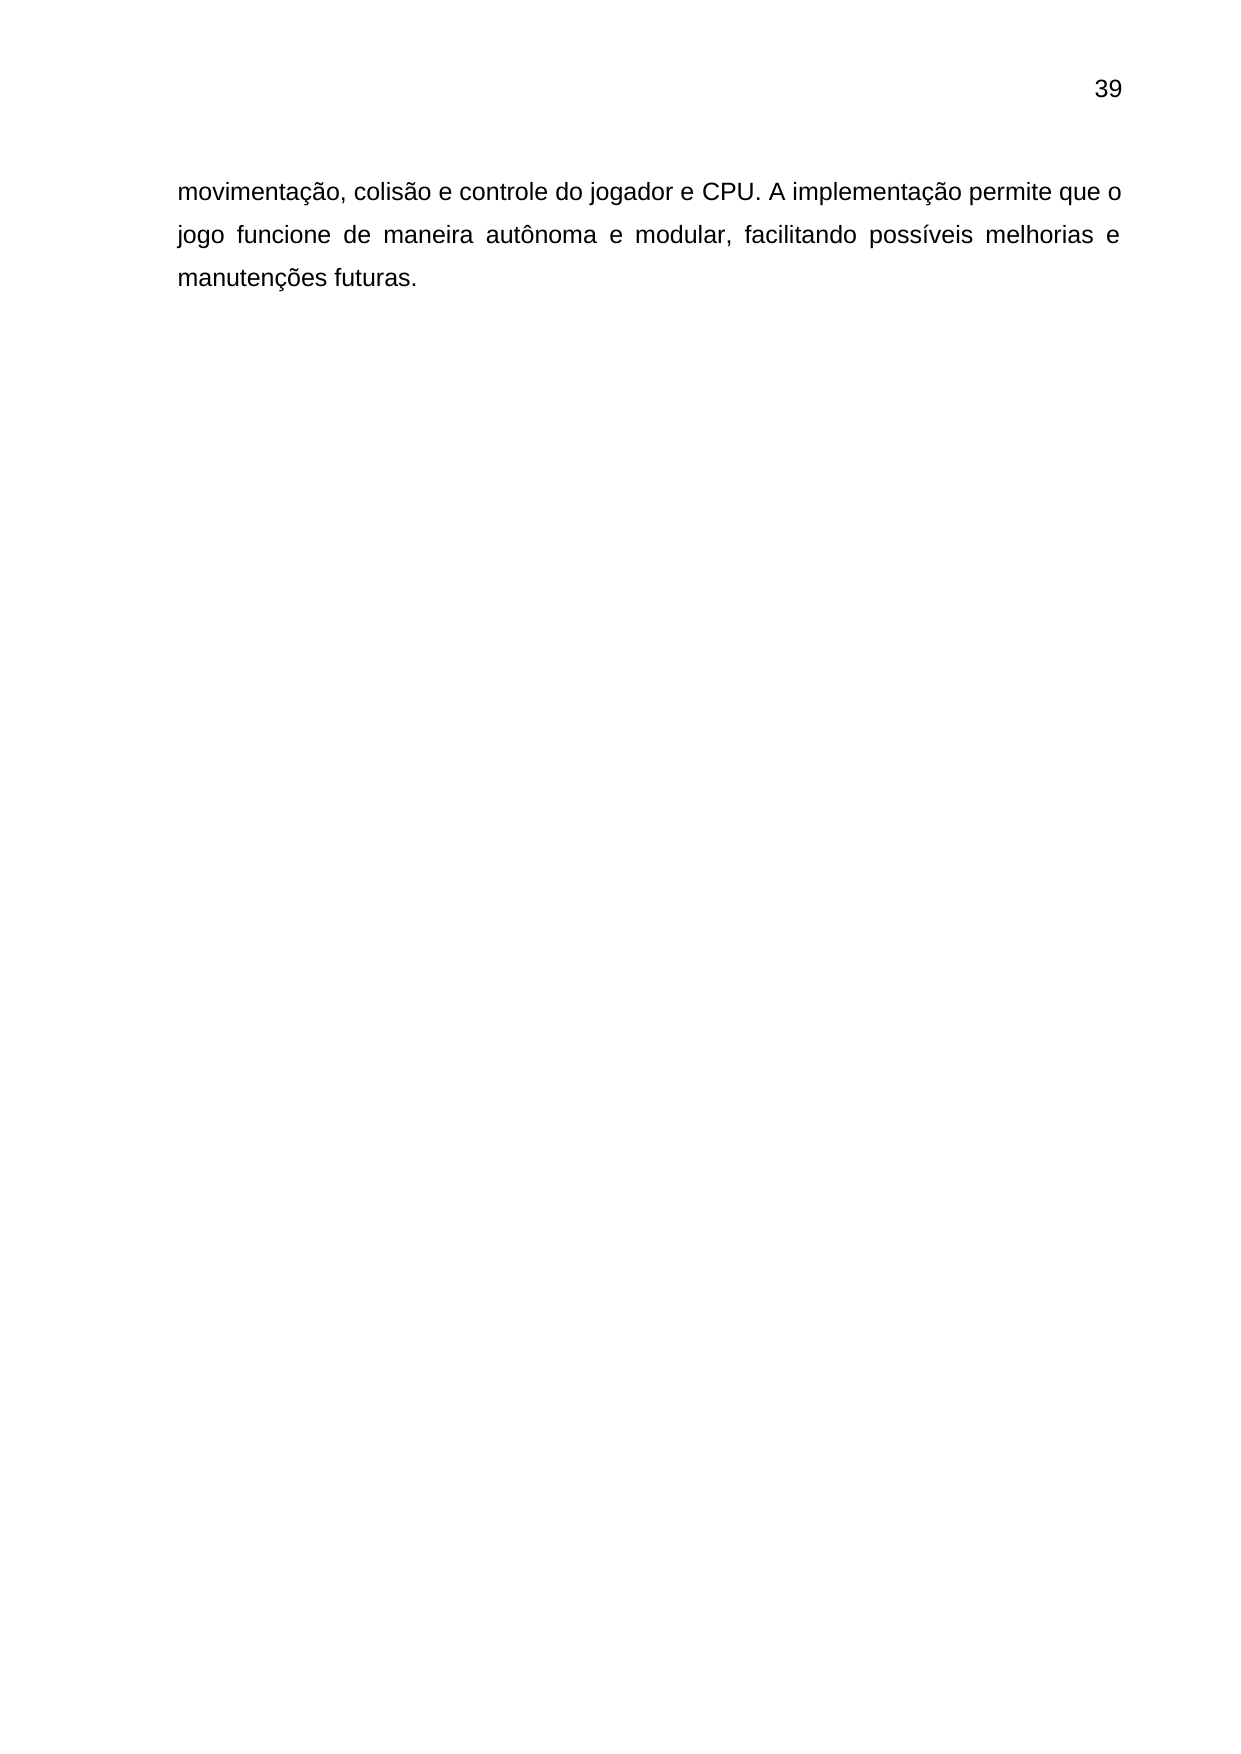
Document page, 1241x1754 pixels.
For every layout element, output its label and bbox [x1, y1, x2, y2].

text [177, 177, 1122, 292]
